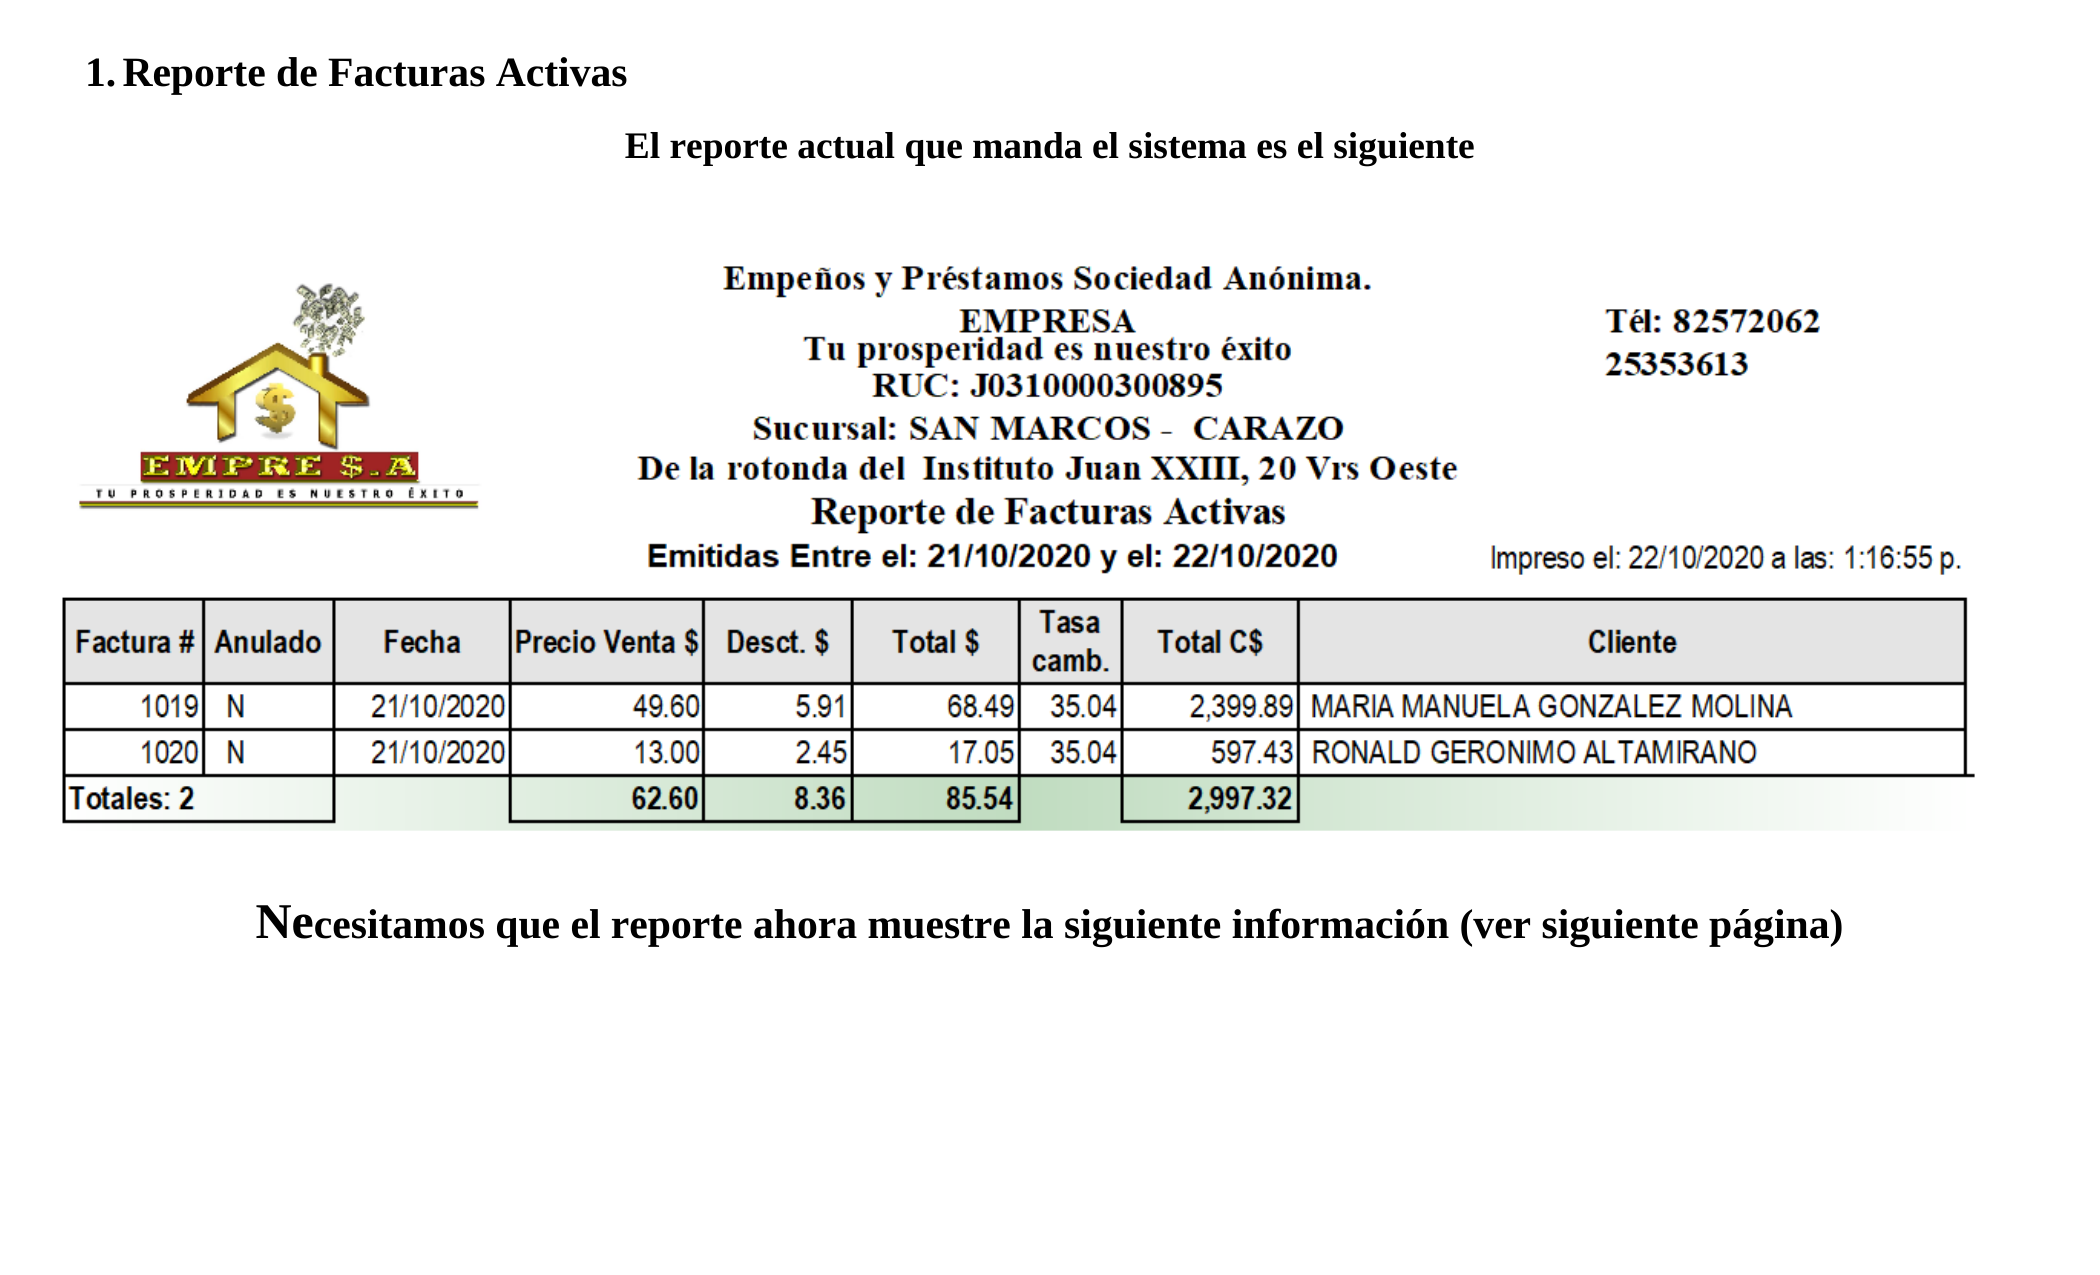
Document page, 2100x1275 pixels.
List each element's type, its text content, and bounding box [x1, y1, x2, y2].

picture [47, 195, 2015, 865]
text El reporte actual que manda el sistema es el siguiente [47, 124, 2053, 167]
list Reporte de Facturas Activas [85, 47, 2053, 95]
text Necesitamos que el reporte ahora muestre la siguiente información (ver siguiente página) [47, 892, 2053, 949]
